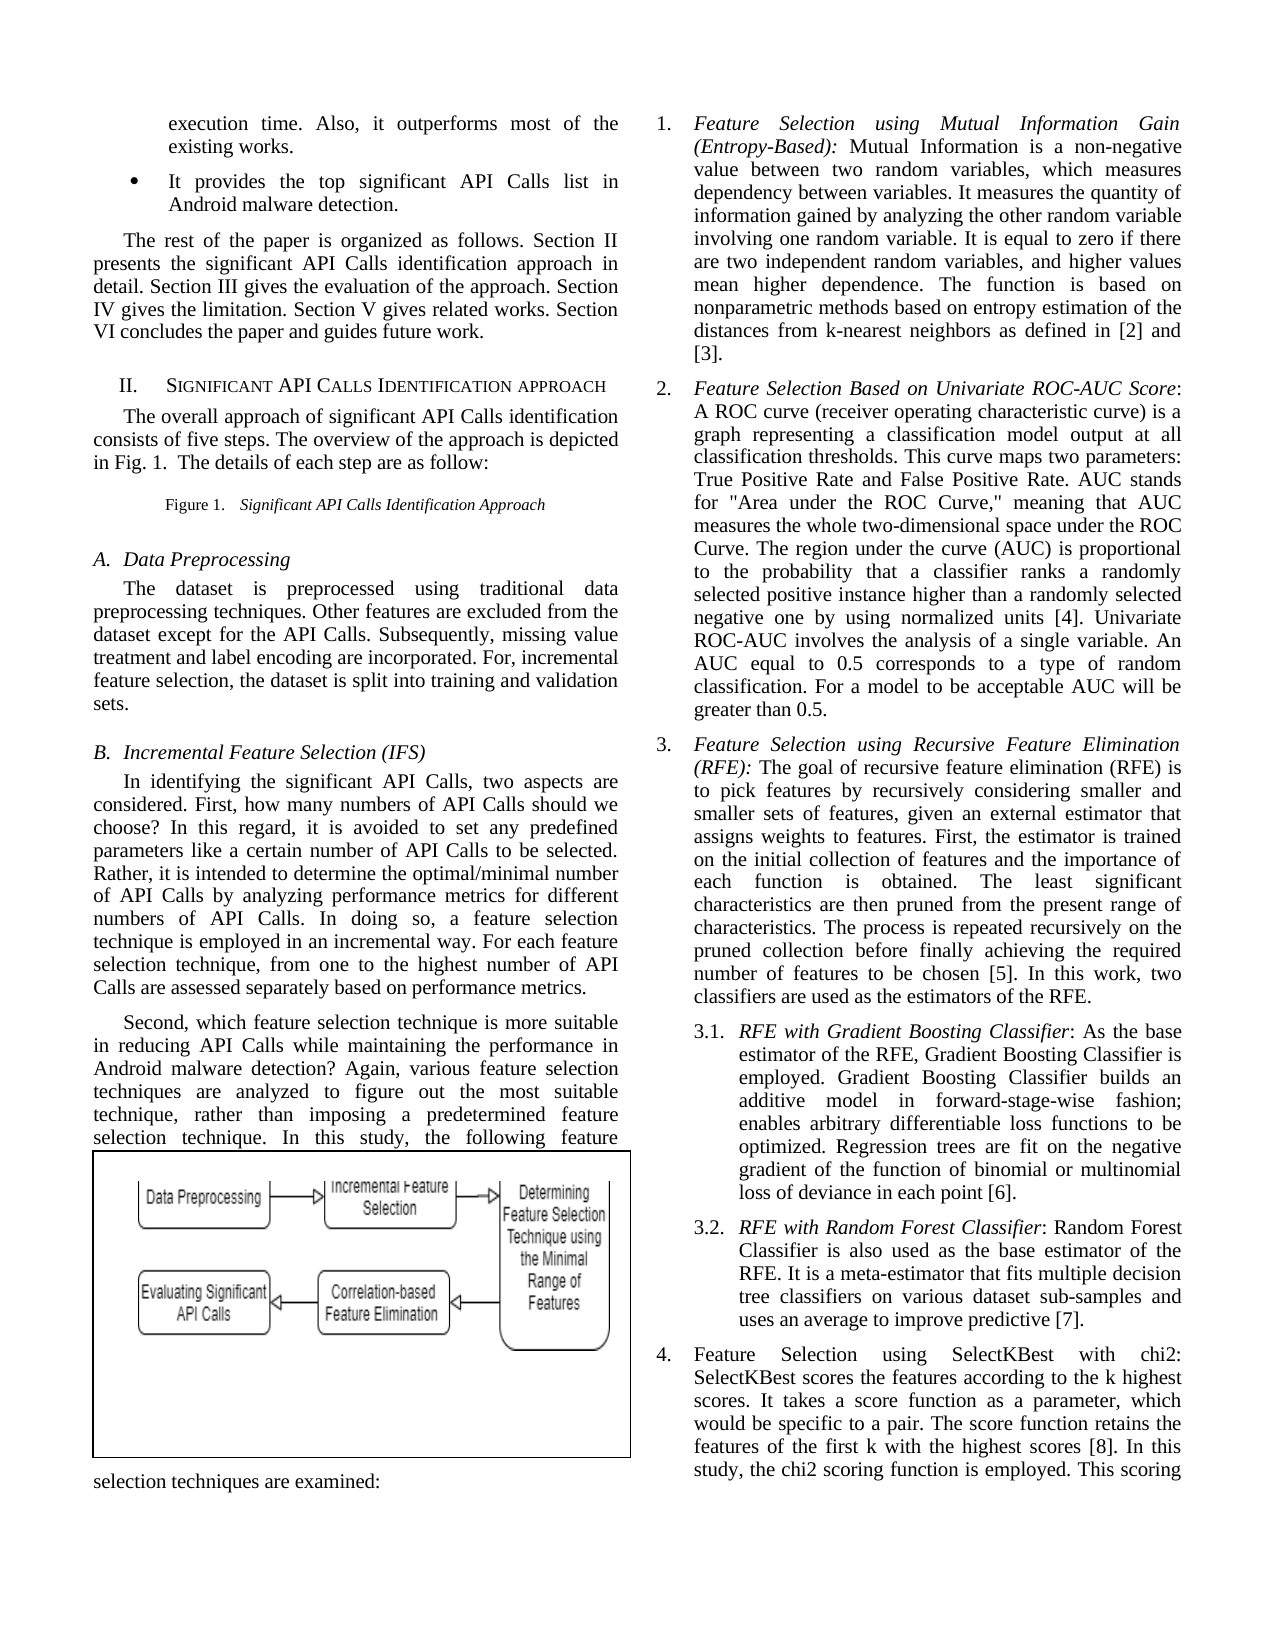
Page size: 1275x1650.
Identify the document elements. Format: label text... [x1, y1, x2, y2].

subtitle Data Preprocessing [93, 547, 619, 571]
subtitle Incremental Feature Selection (IFS) [93, 740, 619, 764]
text The overall approach of significant API Calls identification consists of five steps. The overview of the approach is depicted in Fig. 1. The details of each step are as follow: [93, 405, 619, 474]
list Feature Selection using Recursive Feature Elimination (RFE): The goal of recursive feature elimination (RFE) is to pick features by recursively considering smaller and smaller sets of features, given an external estimator that assigns weights to features. First, the estimator is trained on the initial collection of features and the importance of each function is obtained. The least significant characteristics are then pruned from the present range of characteristics. The process is repeated recursively on the pruned collection before finally achieving the required number of features to be chosen [5]. In this work, two classifiers are used as the estimators of the RFE. [656, 733, 1182, 1008]
list RFE with Random Forest Classifier: Random Forest Classifier is also used as the base estimator of the RFE. It is a meta-estimator that fits multiple decision tree classifiers on various dataset sub-samples and uses an average to improve predictive [7]. [694, 1216, 1182, 1331]
list Feature Selection using Mutual Information Gain (Entropy-Based): Mutual Information is a non-negative value between two random variables, which measures dependency between variables. It measures the quantity of information gained by analyzing the other random variable involving one random variable. It is equal to zero if there are two independent random variables, and higher values mean higher dependence. The function is based on nonparametric methods based on entropy estimation of the distances from k-nearest neighbors as defined in [2] and [3]. [656, 112, 1182, 364]
text Second, which feature selection technique is more suitable in reducing API Calls while maintaining the performance in Android malware detection? Again, various feature selection techniques are analyzed to figure out the most suitable technique, rather than imposing a predetermined feature selection technique. In this study, the following feature selection techniques are examined: [93, 1012, 619, 1150]
text The dataset is preprocessed using traditional data preprocessing techniques. Other features are excluded from the dataset except for the API Calls. Subsequently, missing value treatment and label encoding are incorporated. For, incremental feature selection, the dataset is split into training and validation sets. [93, 577, 619, 715]
list RFE with Gradient Boosting Classifier: As the base estimator of the RFE, Gradient Boosting Classifier is employed. Gradient Boosting Classifier builds an additive model in forward-stage-wise fashion; enables arbitrary differentiable loss functions to be optimized. Regression trees are fit on the negative gradient of the function of binomial or multinomial loss of deviance in each point [6]. [694, 1021, 1182, 1204]
subtitle Significant API Calls Identification approach [93, 373, 619, 397]
text Significant API Calls Identification Approach [93, 494, 619, 514]
picture [138, 1181, 610, 1351]
text The rest of the paper is organized as follows. Section II presents the significant API Calls identification approach in detail. Section III gives the evaluation of the approach. Section IV gives the limitation. Section V gives related works. Section VI concludes the paper and guides future work. [93, 229, 619, 343]
text In identifying the significant API Calls, two aspects are considered. First, how many numbers of API Calls should we choose? In this regard, it is avoided to set any predefined parameters like a certain number of API Calls to be selected. Rather, it is intended to determine the optimal/minimal number of API Calls by analyzing performance metrics for different numbers of API Calls. In doing so, a feature selection technique is employed in an incremental way. For each feature selection technique, from one to the highest number of API Calls are assessed separately based on performance metrics. [93, 770, 619, 999]
list It provides the top significant API Calls list in Android malware detection. [131, 171, 619, 216]
list Feature Selection Based on Univariate ROC-AUC Score: A ROC curve (receiver operating characteristic curve) is a graph representing a classification model output at all classification thresholds. This curve maps two parameters: True Positive Rate and False Positive Rate. AUC stands for "Area under the ROC Curve," meaning that AUC measures the whole two-dimensional space under the ROC Curve. The region under the curve (AUC) is proportional to the probability that a classifier ranks a randomly selected positive instance higher than a randomly selected negative one by using normalized units [4]. Univariate ROC-AUC involves the analysis of a single variable. An AUC equal to 0.5 corresponds to a type of random classification. For a model to be acceptable AUC will be greater than 0.5. [656, 377, 1182, 721]
